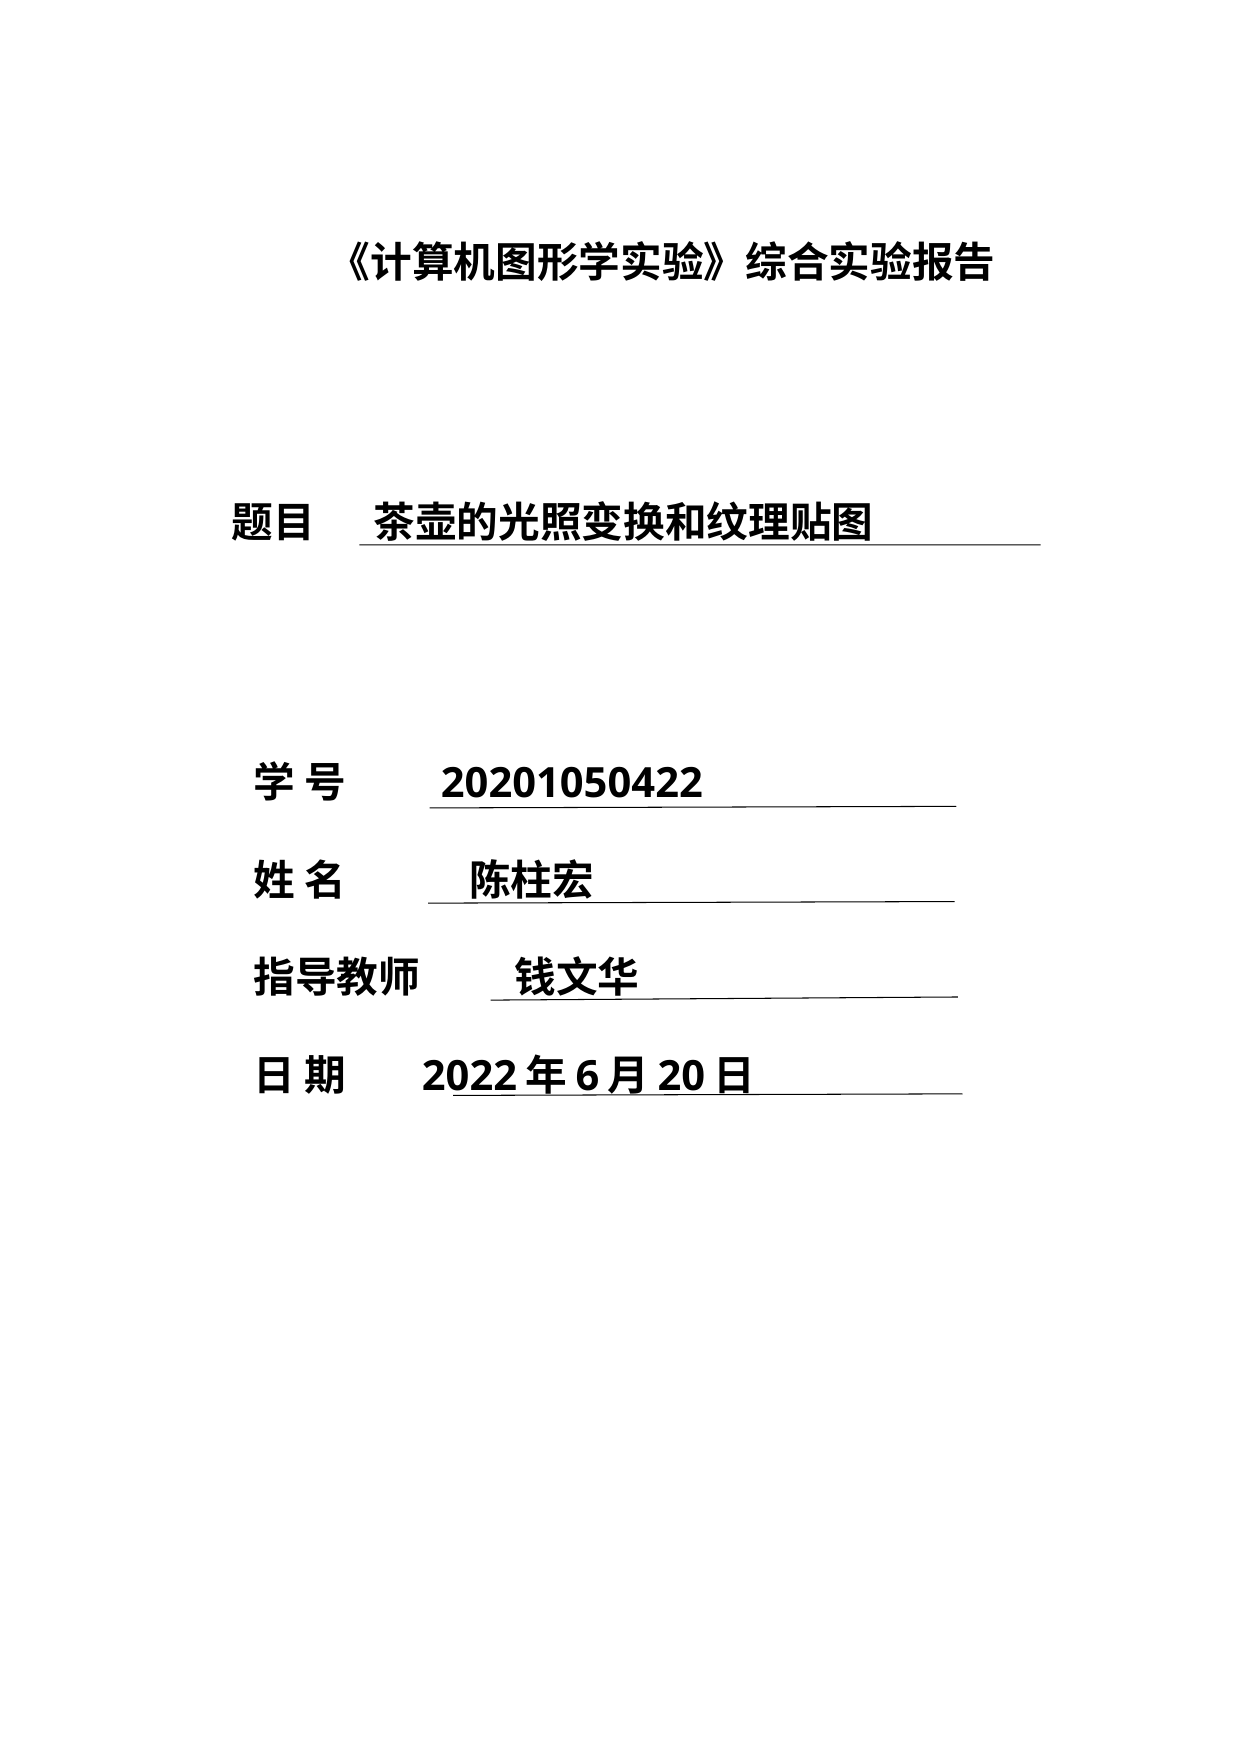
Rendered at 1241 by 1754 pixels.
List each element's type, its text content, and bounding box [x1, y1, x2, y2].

text 姓 名 陈柱宏 [187, 844, 1053, 909]
text 指导教师 钱文华 [187, 942, 1053, 1007]
text 学 号 20201050422 [187, 747, 1053, 812]
text 日 期 2022年6月20日 [187, 1039, 1053, 1104]
text 《计算机图形学实验》综合实验报告 [187, 227, 1053, 292]
text 题目 茶壶的光照变换和纹理贴图 [187, 487, 1053, 552]
